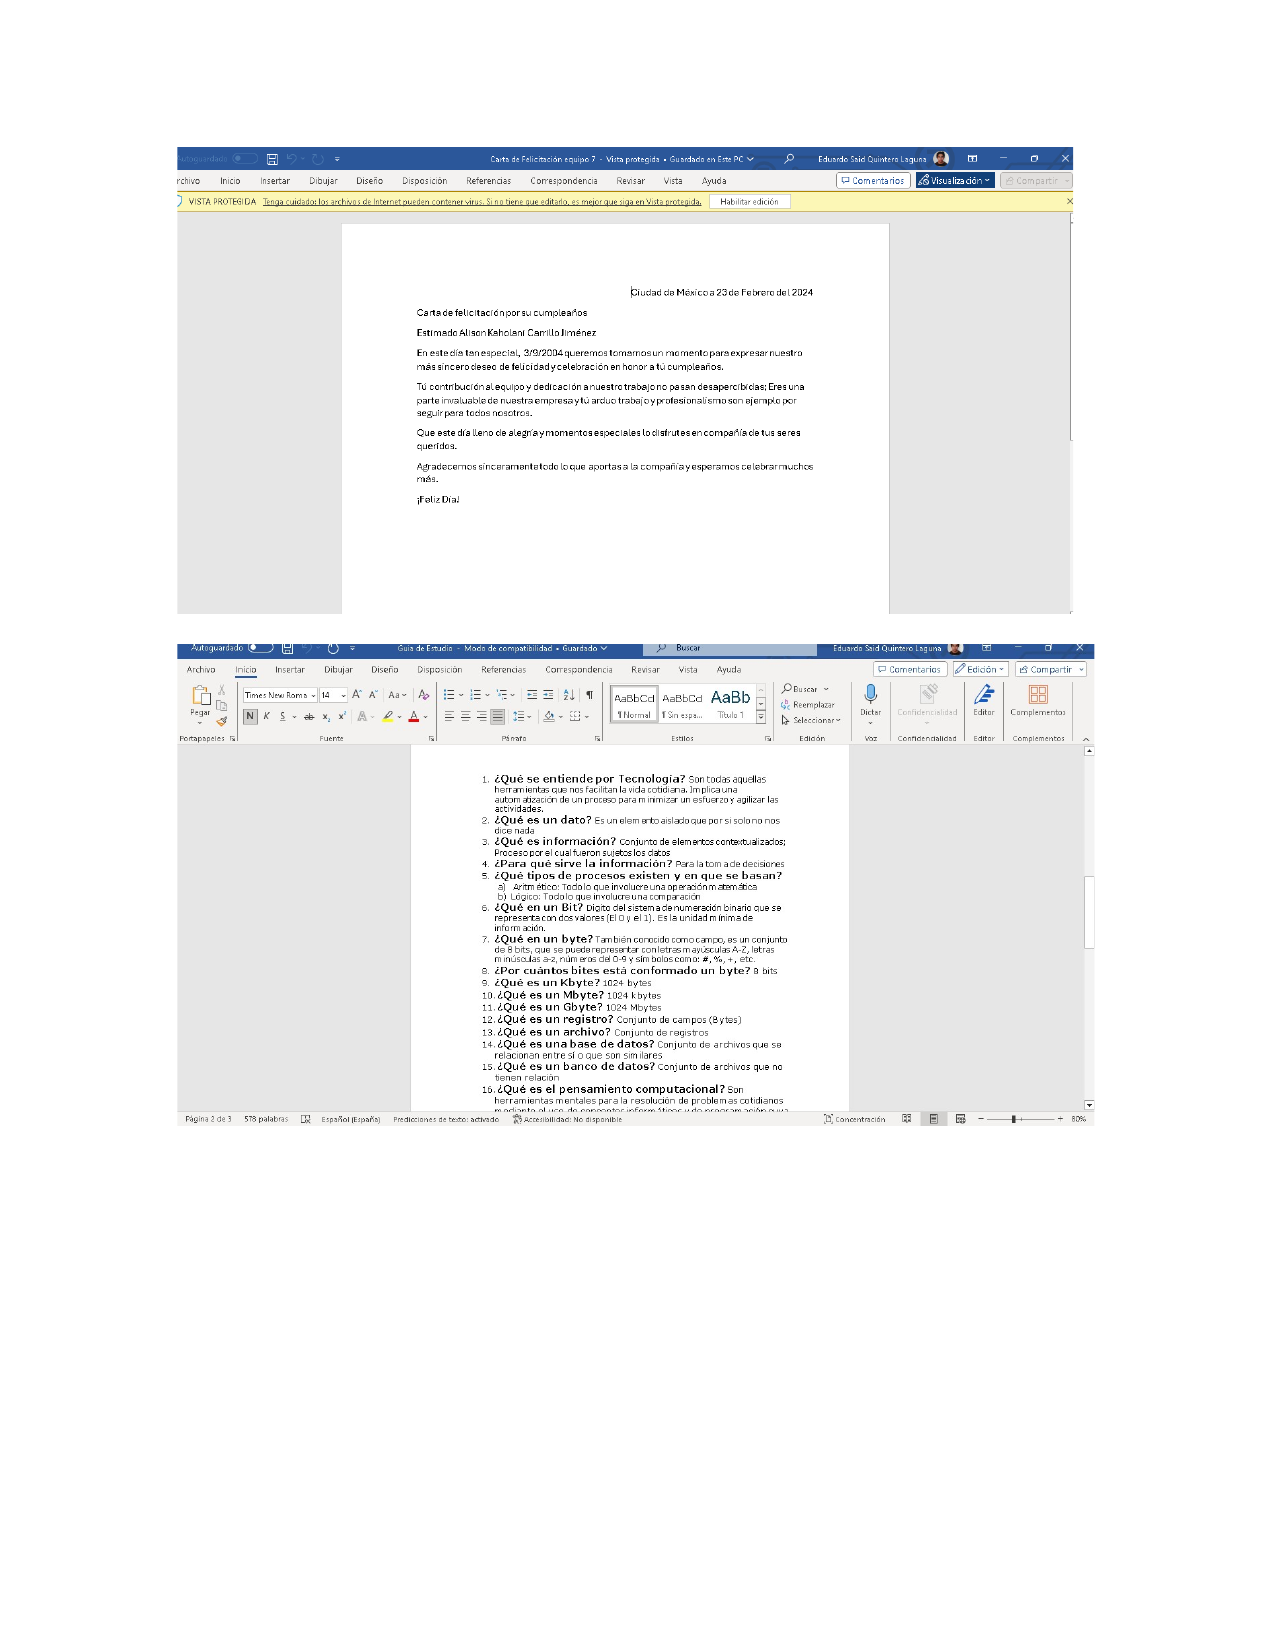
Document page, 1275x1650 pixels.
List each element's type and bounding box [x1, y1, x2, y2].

picture [177, 644, 1095, 1126]
picture [177, 147, 1074, 614]
